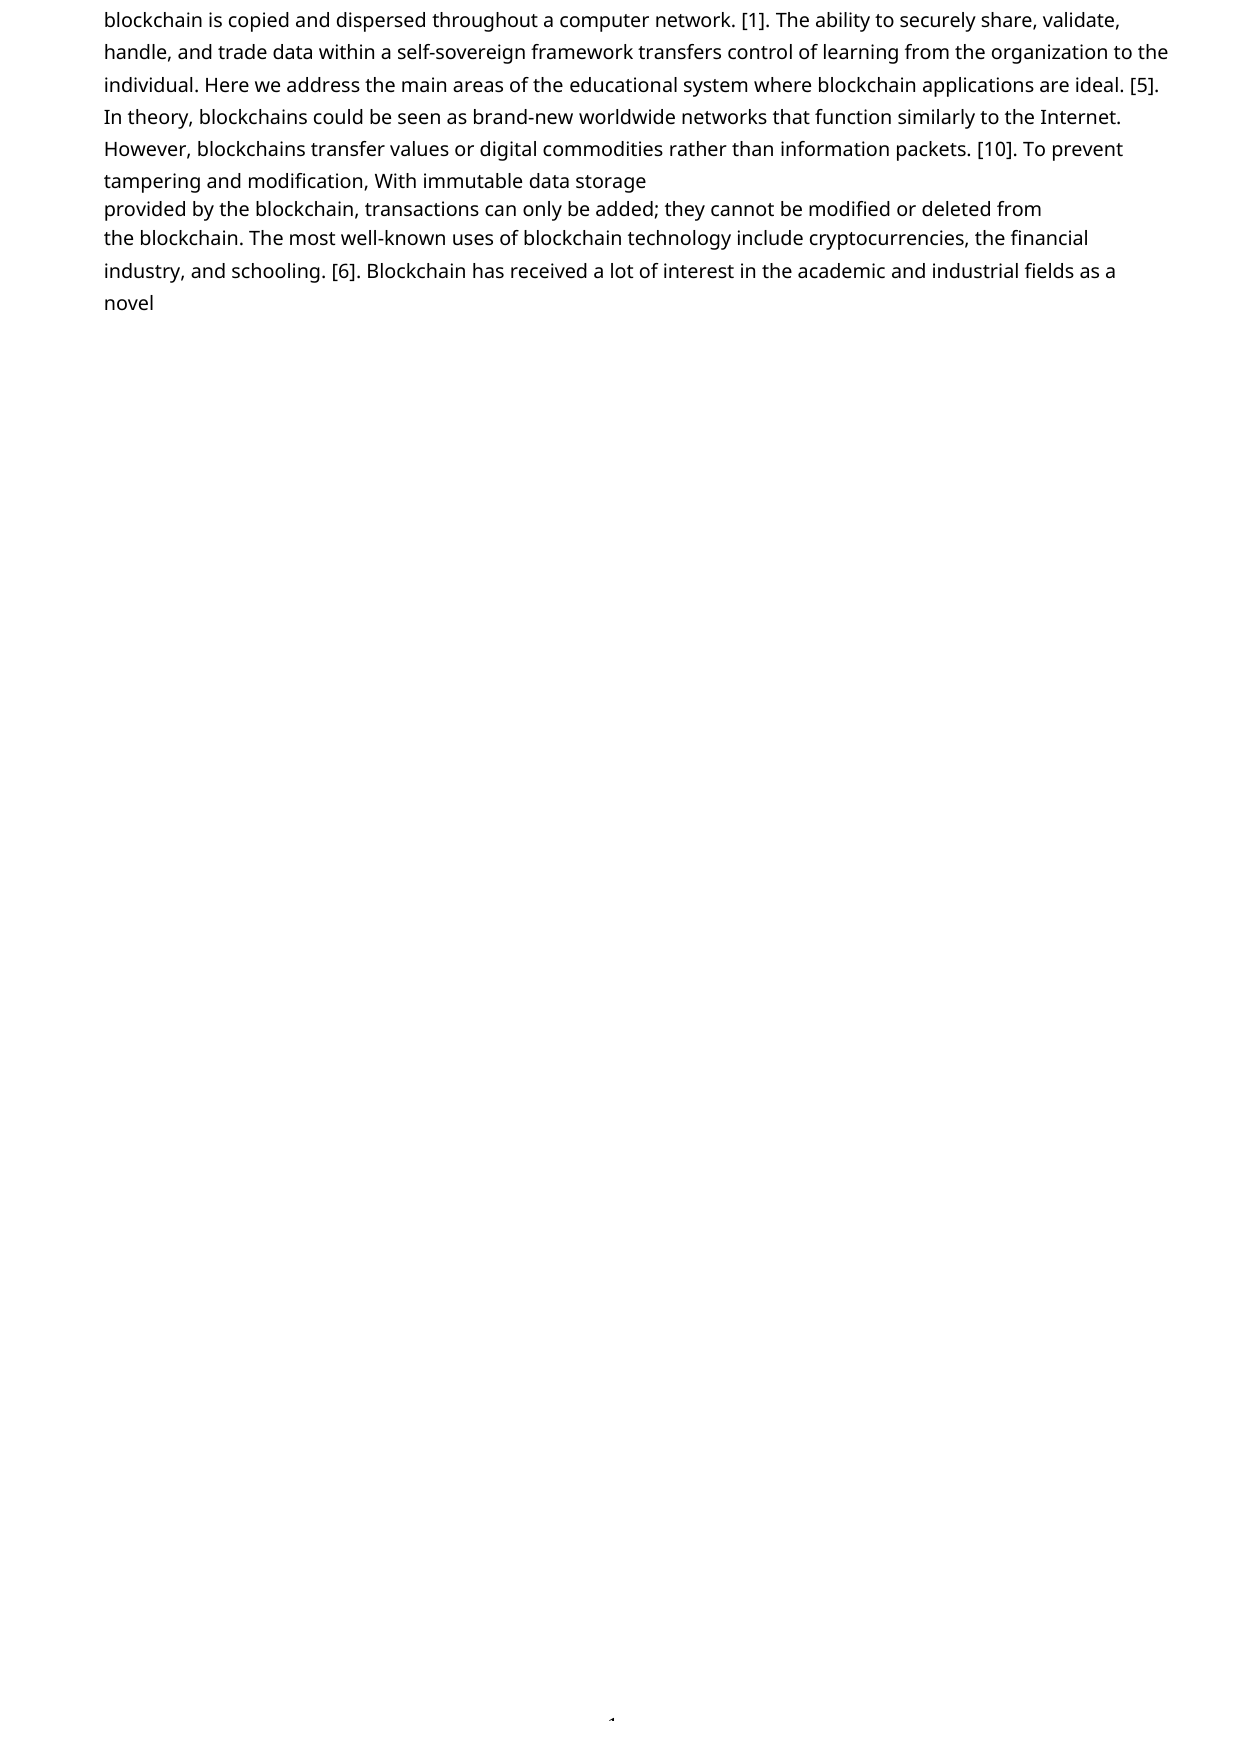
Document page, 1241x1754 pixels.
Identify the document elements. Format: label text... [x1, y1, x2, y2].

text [103, 6, 1176, 195]
text provided by the blockchain, transactions can only be added; they cannot be modified or deleted from [103, 200, 1192, 220]
text the blockchain. The most well-known uses of blockchain technology include cryptocurrencies, the financial industry, and schooling. [6]. Blockchain has received a lot of interest in the academic and industrial fields as a novel [103, 224, 1145, 316]
